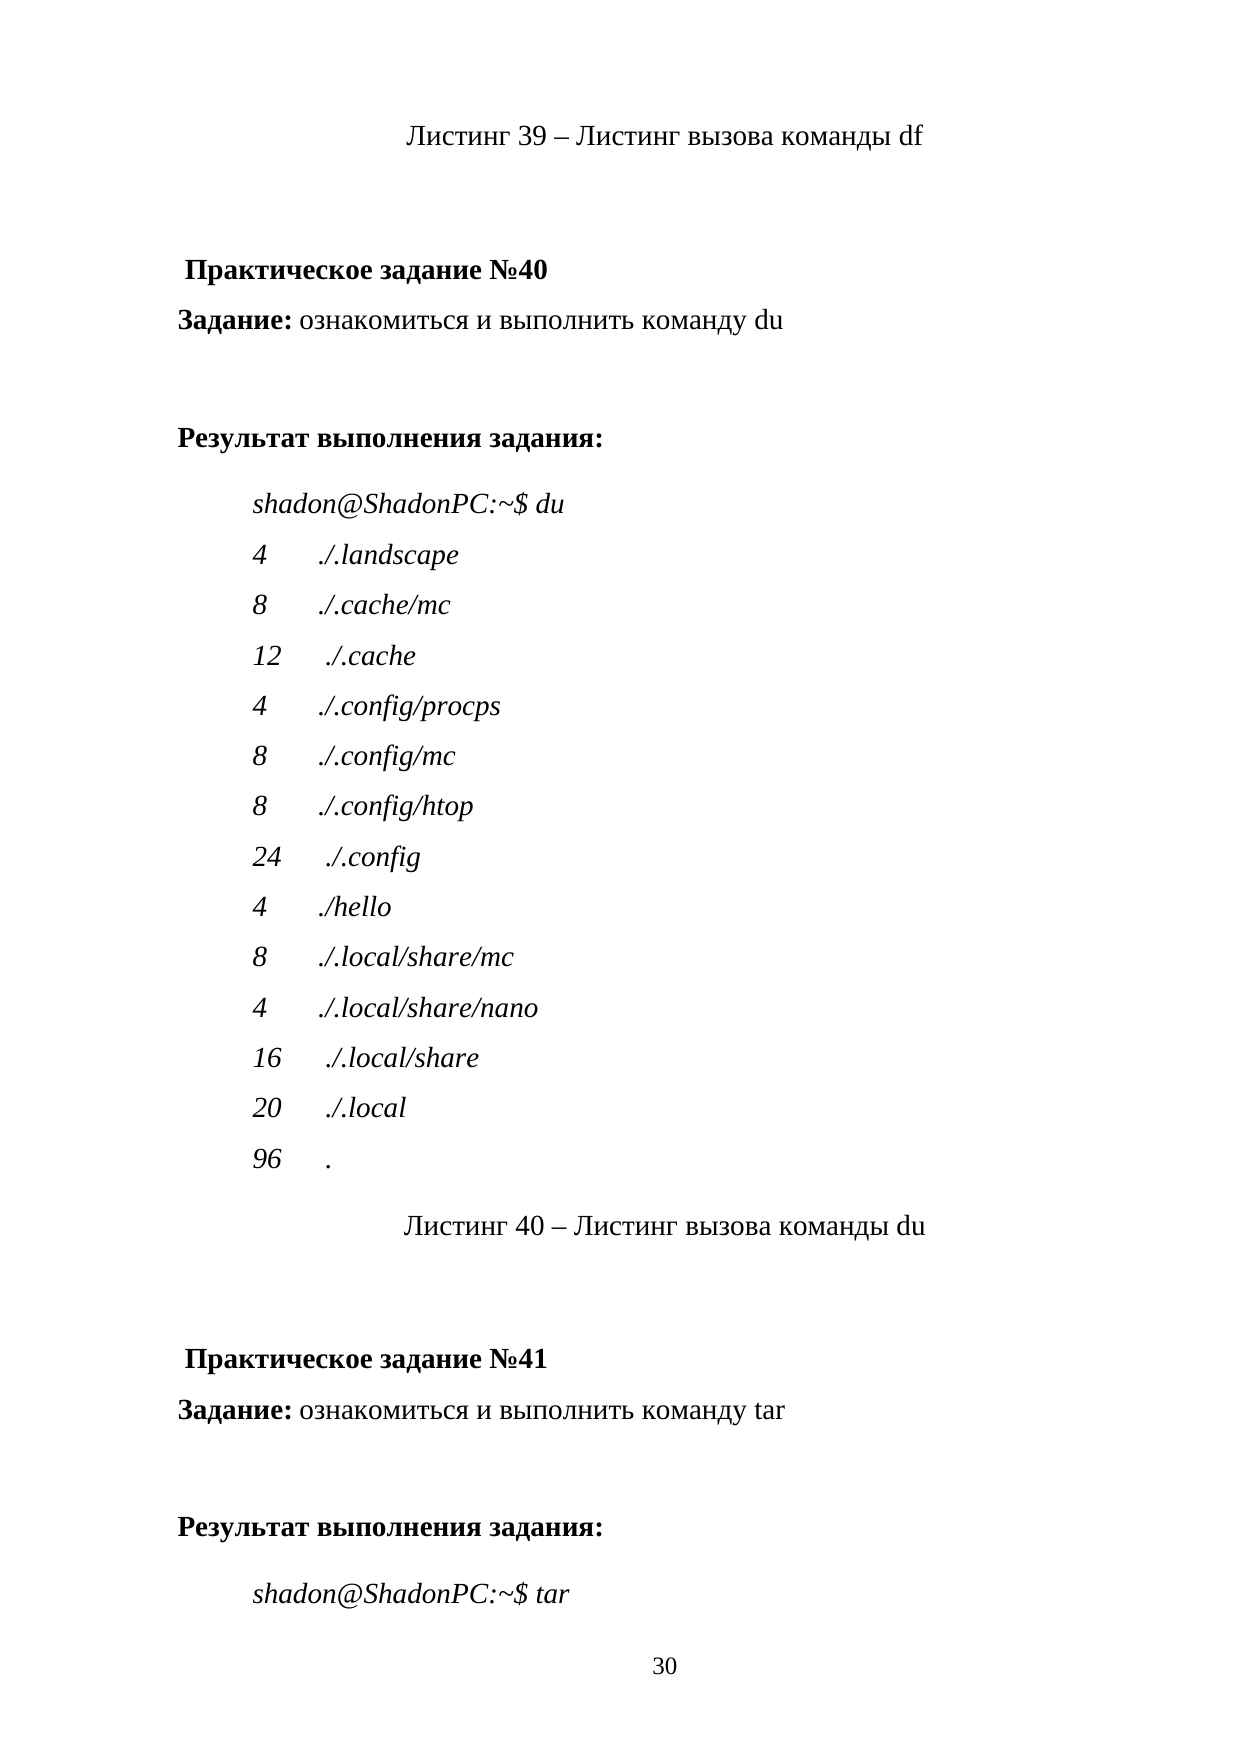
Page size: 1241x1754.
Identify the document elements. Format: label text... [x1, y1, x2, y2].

list 4 ./.local/share/nano [252, 990, 1152, 1023]
list Задание: ознакомиться и выполнить команду du [177, 302, 1152, 336]
text Результат выполнения задания: [177, 420, 1152, 453]
list 8 ./.cache/mc [252, 587, 1152, 621]
text Листинг 39 – Листинг вызова команды df [177, 118, 1152, 152]
list 24 ./.config [252, 839, 1152, 872]
list shadon@ShadonPC:~$ tar [252, 1576, 1152, 1610]
list 16 ./.local/share [252, 1040, 1152, 1074]
list 4 ./.landscape [252, 537, 1152, 571]
list 8 ./.config/mc [252, 738, 1152, 772]
list 96 . [177, 1141, 1152, 1174]
list 4 ./.config/procps [252, 688, 1152, 721]
list 4 ./hello [252, 889, 1152, 923]
list Задание: ознакомиться и выполнить команду tar [177, 1392, 1152, 1426]
list shadon@ShadonPC:~$ du [252, 487, 1152, 520]
list 8 ./.local/share/mc [252, 939, 1152, 973]
list 12 ./.cache [252, 638, 1152, 671]
subtitle Практическое задание №41 [177, 1342, 1152, 1375]
text Результат выполнения задания: [177, 1509, 1152, 1543]
subtitle Практическое задание №40 [177, 252, 1152, 286]
list 8 ./.config/htop [252, 788, 1152, 822]
text Листинг 40 – Листинг вызова команды du [177, 1208, 1152, 1241]
list 20 ./.local [252, 1090, 1152, 1124]
